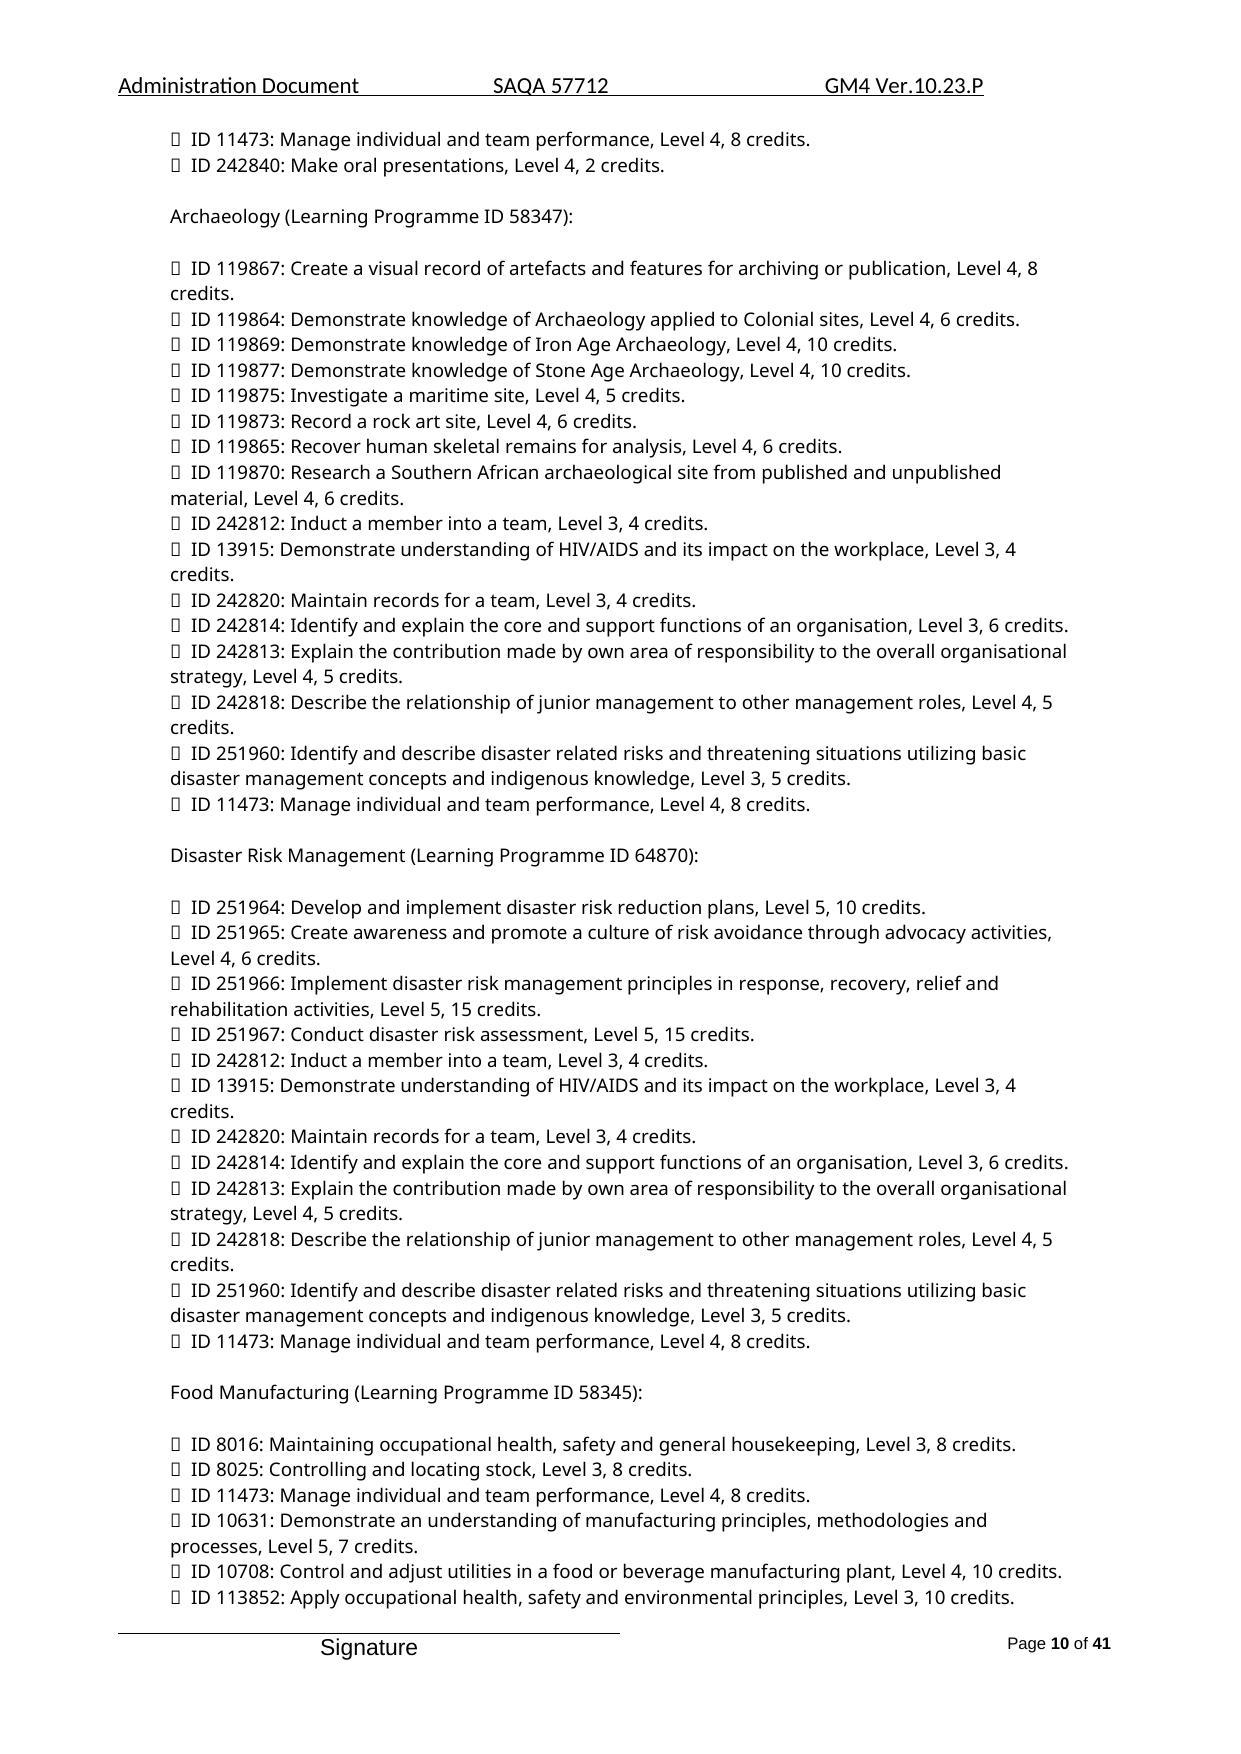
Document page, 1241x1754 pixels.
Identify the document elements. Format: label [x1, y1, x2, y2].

table_header [168, 125, 1072, 1611]
